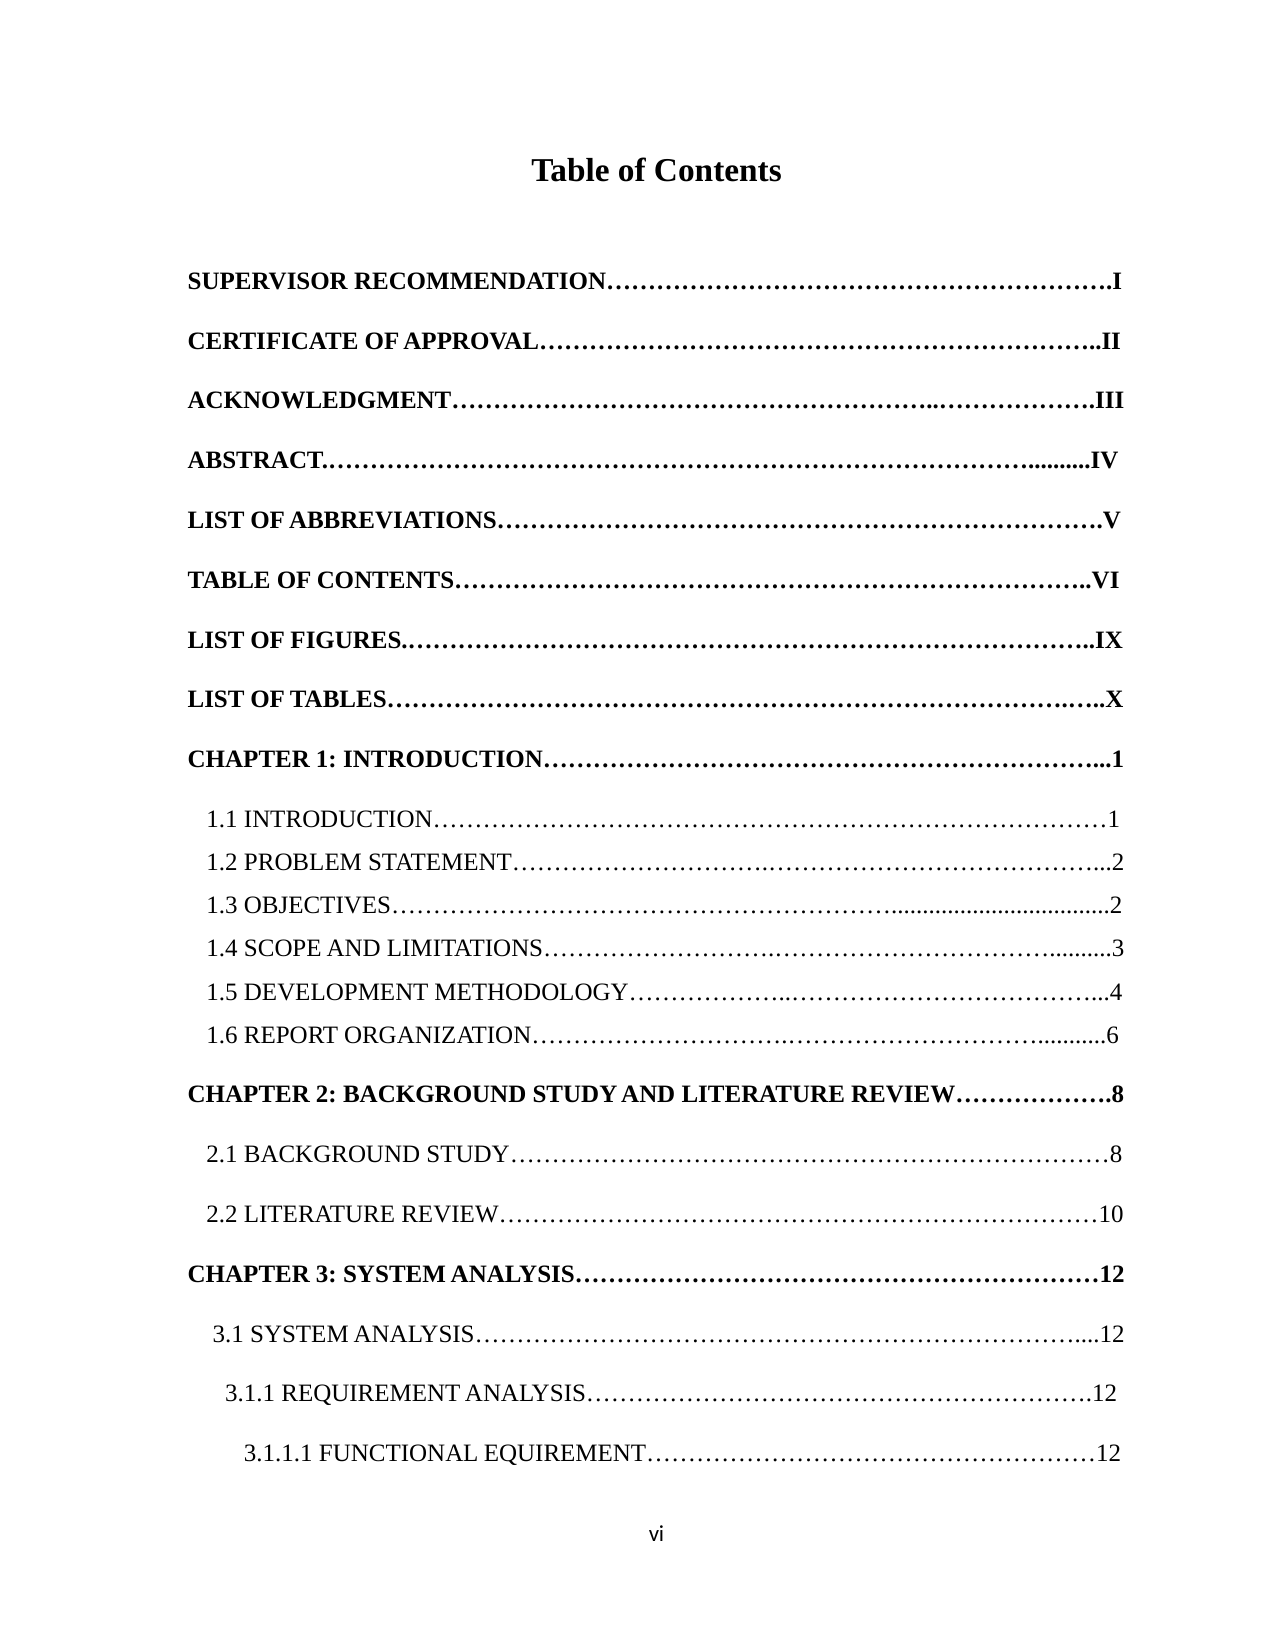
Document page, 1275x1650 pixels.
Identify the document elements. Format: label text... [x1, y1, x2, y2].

list INTRODUCTION………………………………………………………………………1 [206, 804, 1125, 833]
text TABLE OF CONTENTS…………………………………………………………………..VI [187, 565, 1125, 594]
text SUPERVISOR RECOMMENDATION…………………………………………………….I [187, 266, 1125, 295]
list DEVELOPMENT METHODOLOGY………………..………………………………...4 [206, 977, 1125, 1005]
list REPORT ORGANIZATION………………………….…………………………...........6 [206, 1020, 1125, 1048]
list SCOPE AND LIMITATIONS……………………….……………………………..........3 [206, 933, 1125, 962]
list PROBLEM STATEMENT………………………….…………………………………...2 [206, 847, 1125, 876]
text ACKNOWLEDGMENT…………………………………………………..……………….III [187, 386, 1125, 414]
text 2.2 LITERATURE REVIEW………………………………………………………………10 [206, 1199, 1125, 1228]
text LIST OF ABBREVIATIONS……………………………………………………………….V [187, 505, 1125, 534]
text Table of Contents [187, 150, 1125, 188]
text CHAPTER 3: SYSTEM ANALYSIS………………………………………………………12 [187, 1259, 1125, 1288]
text CERTIFICATE OF APPROVAL…………………………………………………………..II [187, 326, 1125, 354]
text 3.1.1 REQUIREMENT ANALYSIS…………………………………………………….12 [225, 1378, 1125, 1407]
text LIST OF FIGURES.………………………………………………………………………..IX [187, 625, 1125, 653]
text CHAPTER 2: BACKGROUND STUDY AND LITERATURE REVIEW……………….8 [187, 1079, 1125, 1108]
text ABSTRACT.…………………………………………………………………………..........IV [187, 445, 1125, 474]
list OBJECTIVES……………………………………………………...................................2 [206, 890, 1125, 919]
text 2.1 BACKGROUND STUDY………………………………………………………………8 [206, 1139, 1125, 1168]
text 3.1 SYSTEM ANALYSIS………………………………………………………………....12 [206, 1319, 1125, 1347]
text 3.1.1.1 FUNCTIONAL EQUIREMENT………………………………………………12 [244, 1438, 1125, 1467]
text LIST OF TABLES……………………………………………………………………….…..X [187, 684, 1125, 713]
text CHAPTER 1: INTRODUCTION…………………………………………………………...1 [187, 744, 1125, 773]
